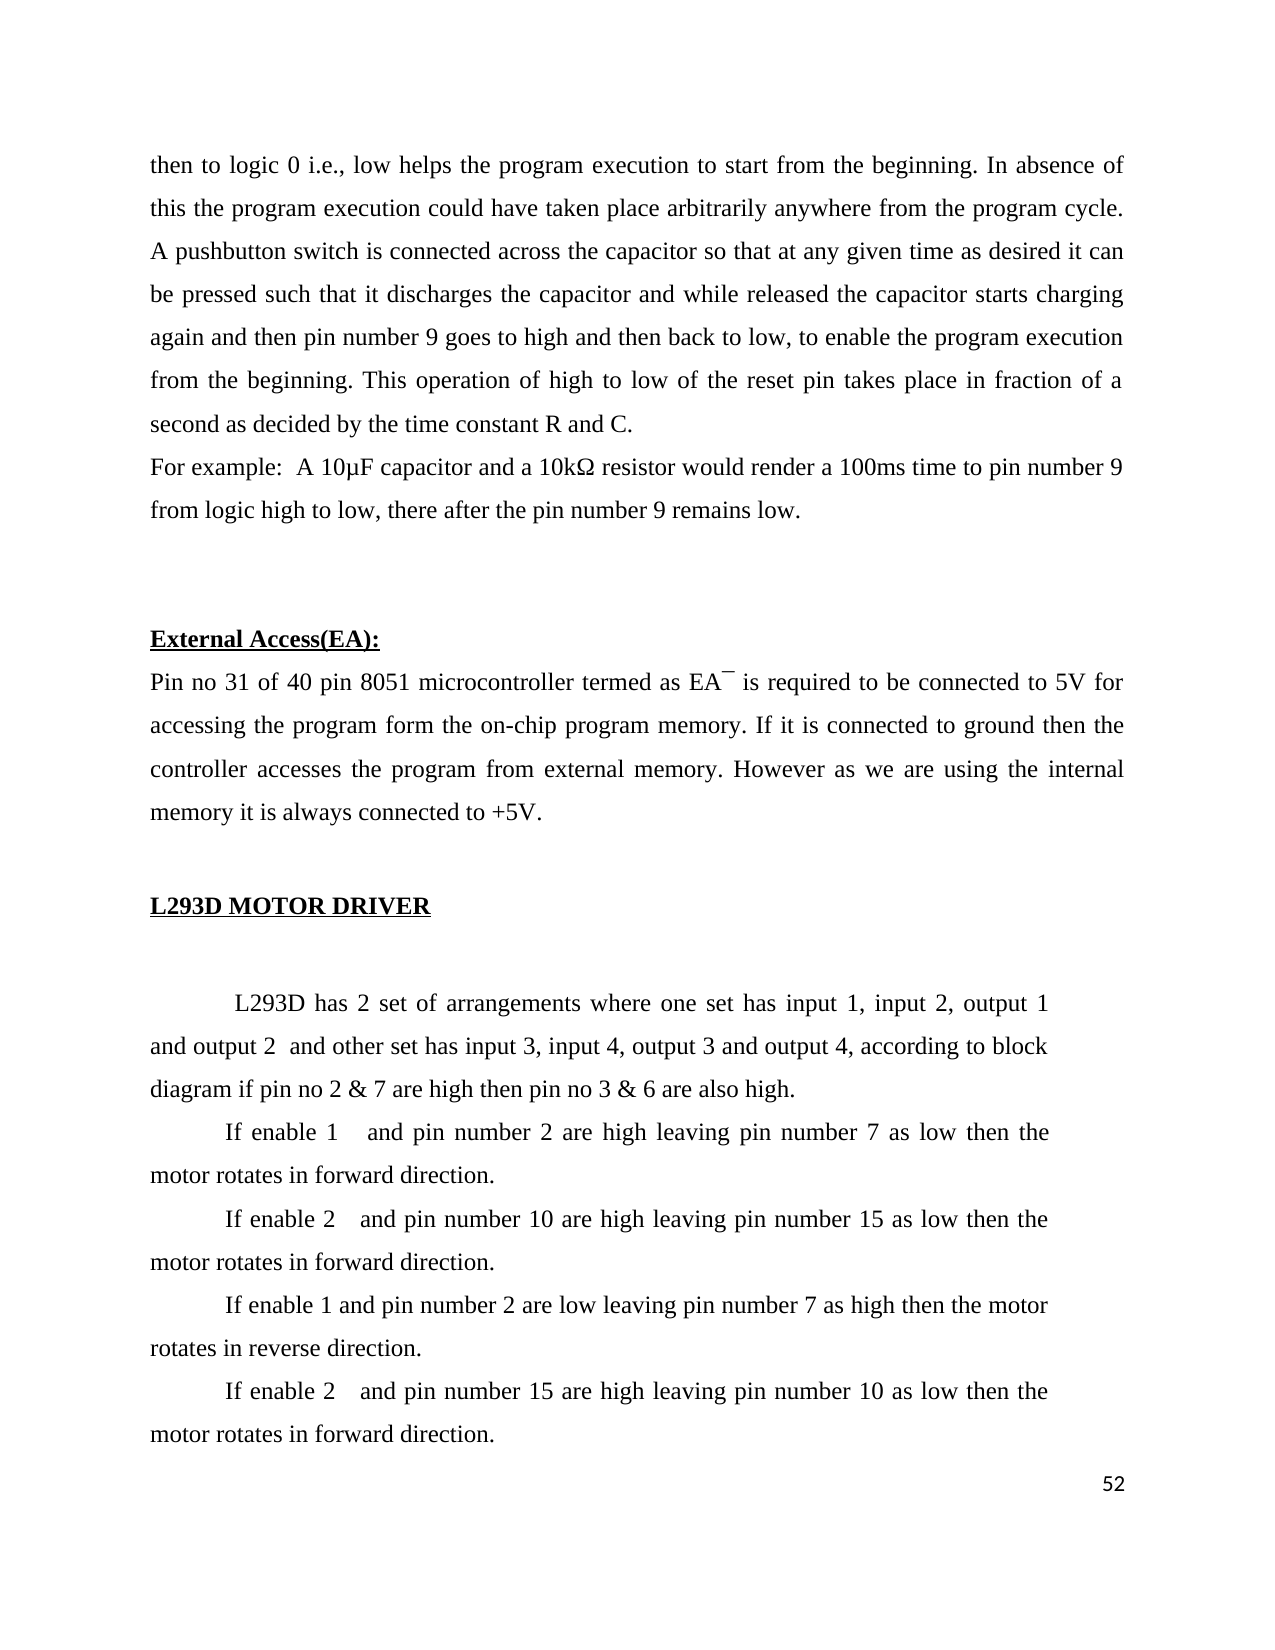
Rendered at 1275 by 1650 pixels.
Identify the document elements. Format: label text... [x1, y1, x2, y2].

text Pin no 31 of 40 pin 8051 microcontroller termed as EA¯ is required to be connected to 5V for accessing the program form the on-chip program memory. If it is connected to ground then the controller accesses the program from external memory. However as we are using the internal memory it is always connected to +5V. [150, 667, 1125, 826]
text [150, 150, 1125, 437]
text For example: A 10µF capacitor and a 10kΩ resistor would render a 100ms time to pin number 9 from logic high to low, there after the pin number 9 remains low. [150, 452, 1125, 524]
text If enable 1 and pin number 2 are high leaving pin number 7 as low then the motor rotates in forward direction. [150, 1117, 1050, 1189]
text If enable 1 and pin number 2 are low leaving pin number 7 as high then the motor rotates in reverse direction. [150, 1290, 1050, 1362]
text L293D has 2 set of arrangements where one set has input 1, input 2, output 1 and output 2 and other set has input 3, input 4, output 3 and output 4, according to block diagram if pin no 2 & 7 are high then pin no 3 & 6 are also high. [150, 988, 1050, 1103]
text If enable 2 and pin number 10 are high leaving pin number 15 as low then the motor rotates in forward direction. [150, 1204, 1050, 1276]
text If enable 2 and pin number 15 are high leaving pin number 10 as low then the motor rotates in forward direction. [150, 1376, 1050, 1448]
text L293D MOTOR DRIVER [150, 891, 1125, 920]
text External Access(EA): [150, 624, 1125, 653]
